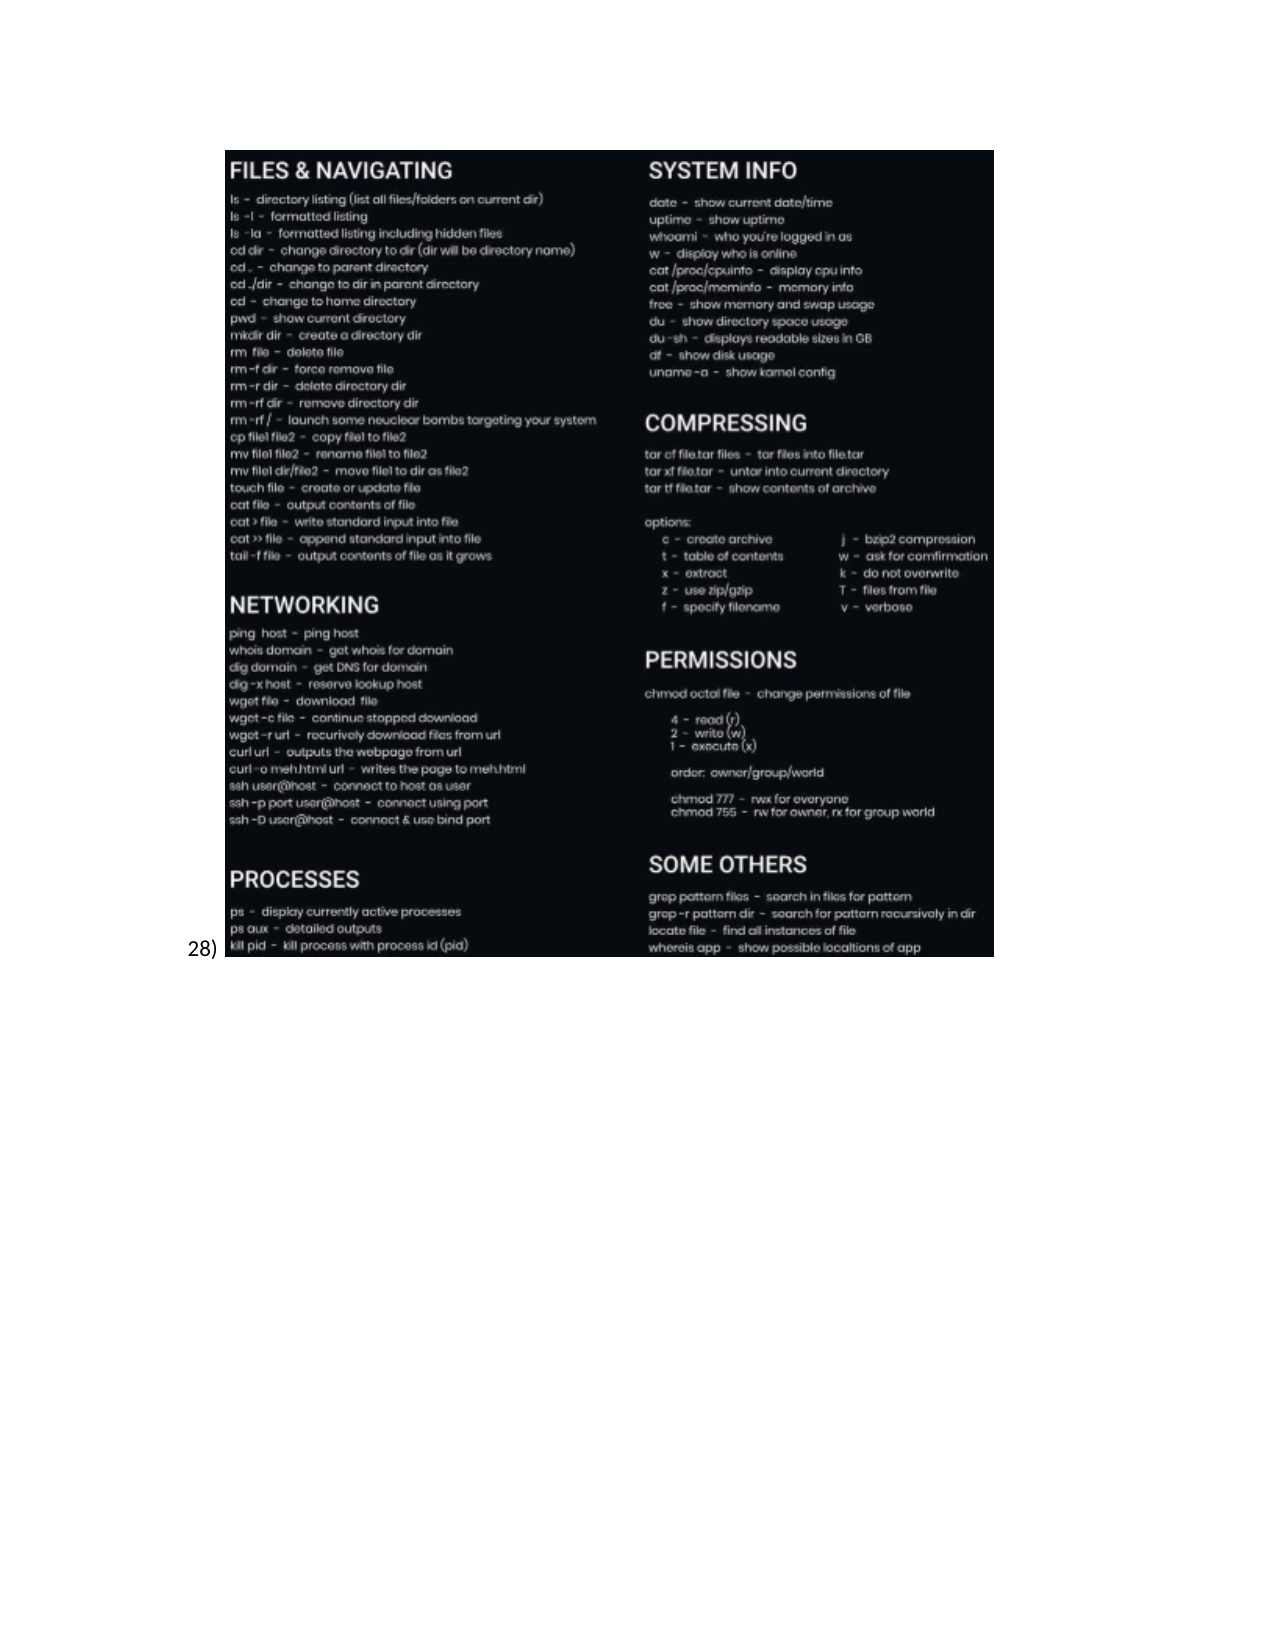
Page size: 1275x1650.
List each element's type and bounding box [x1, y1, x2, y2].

picture [225, 150, 994, 957]
